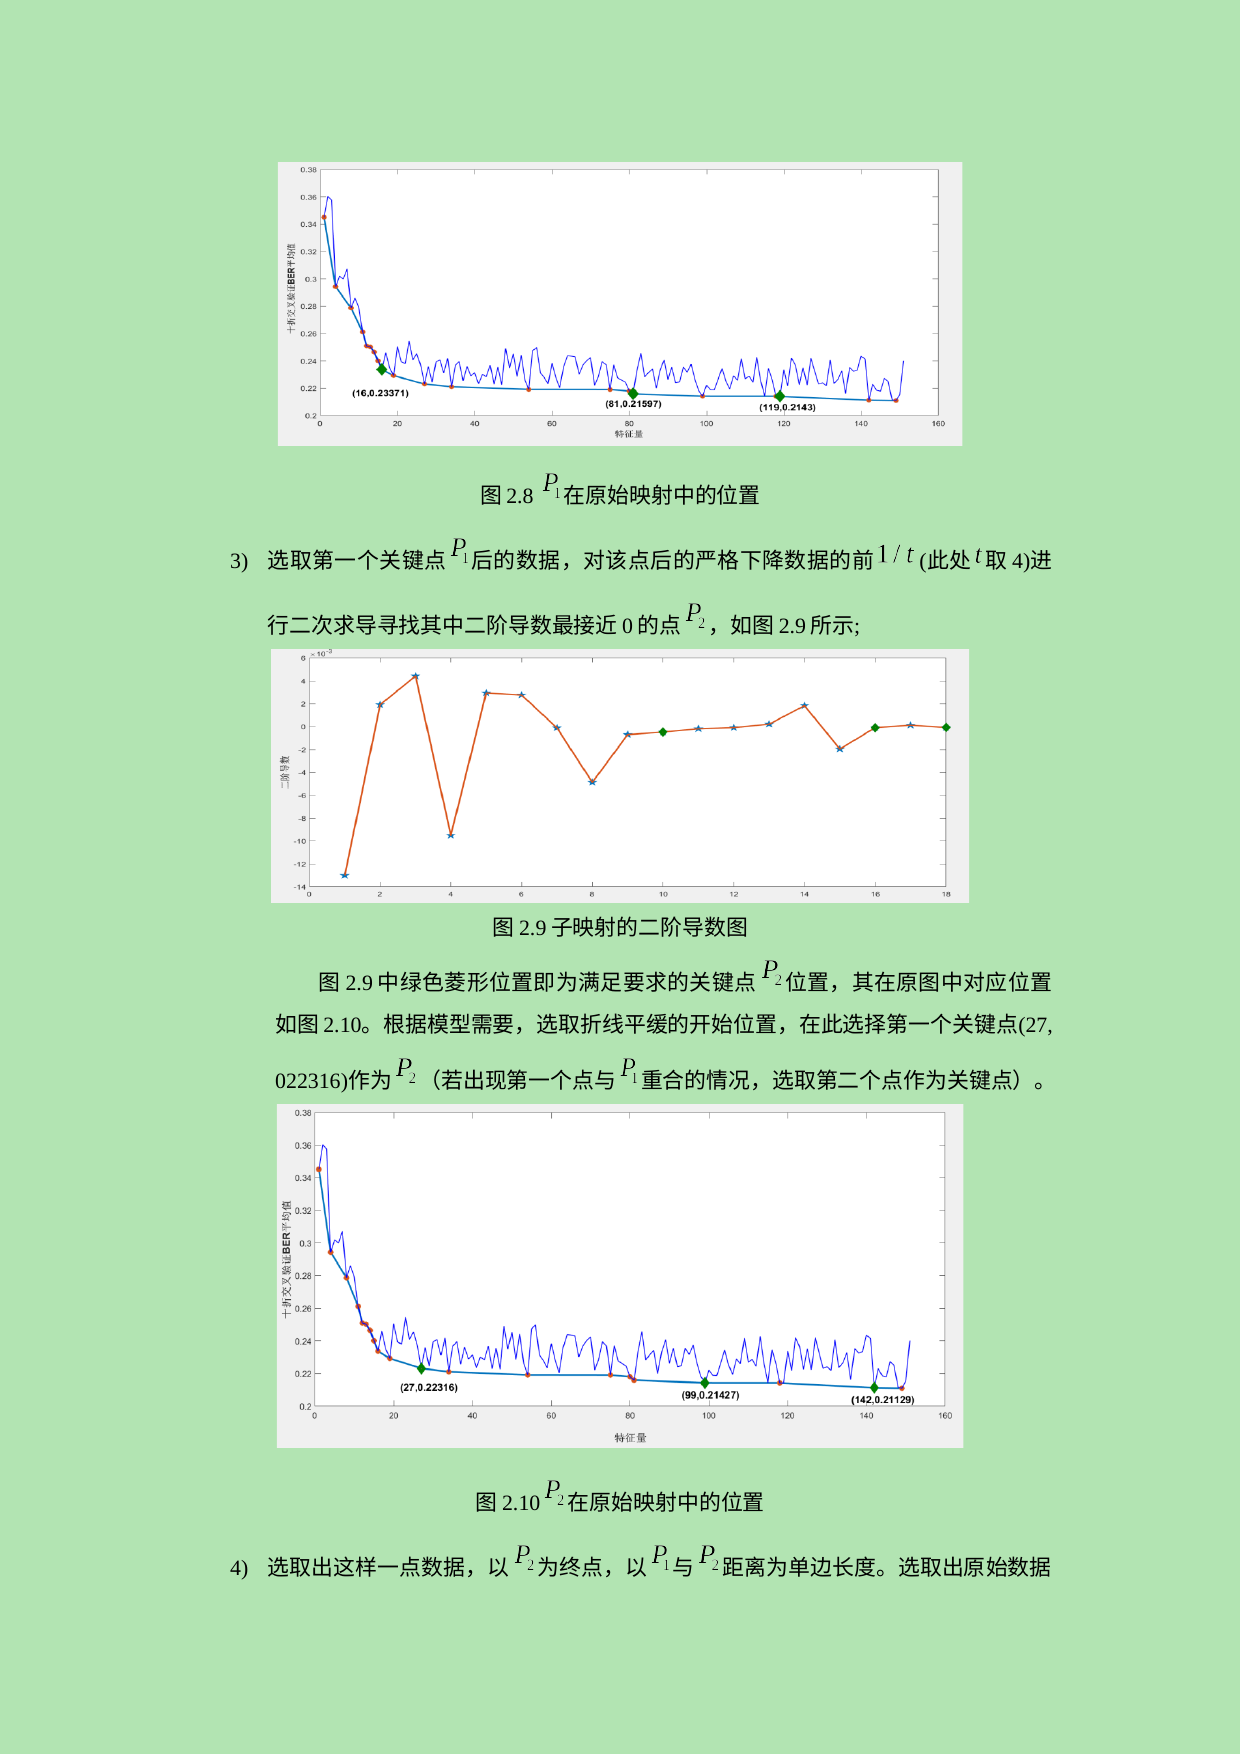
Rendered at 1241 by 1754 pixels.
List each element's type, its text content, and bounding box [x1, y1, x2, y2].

text 图2.8 在原始映射中的位置 [187, 454, 1053, 519]
picture [277, 162, 963, 446]
text 图2.9中绿色菱形位置即为满足要求的关键点位置，其在原图中对应位置如图2.10。根据模型需要，选取折线平缓的开始位置，在此选择第一个关键点(27, 022316)作为（若出现第一个点与重合的情况，选取第二个点作为关键点）。 [275, 942, 1053, 1104]
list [230, 1527, 1053, 1592]
picture [271, 649, 970, 903]
text 图2.10在原始映射中的位置 [187, 1462, 1053, 1527]
text 图2.9子映射的二阶导数图 [187, 909, 1053, 942]
picture [276, 1104, 964, 1448]
list 选取第一个关键点后的数据，对该点后的严格下降数据的前(此处取4)进行二次求导寻找其中二阶导数最接近0的点，如图2.9所示; [230, 519, 1053, 649]
